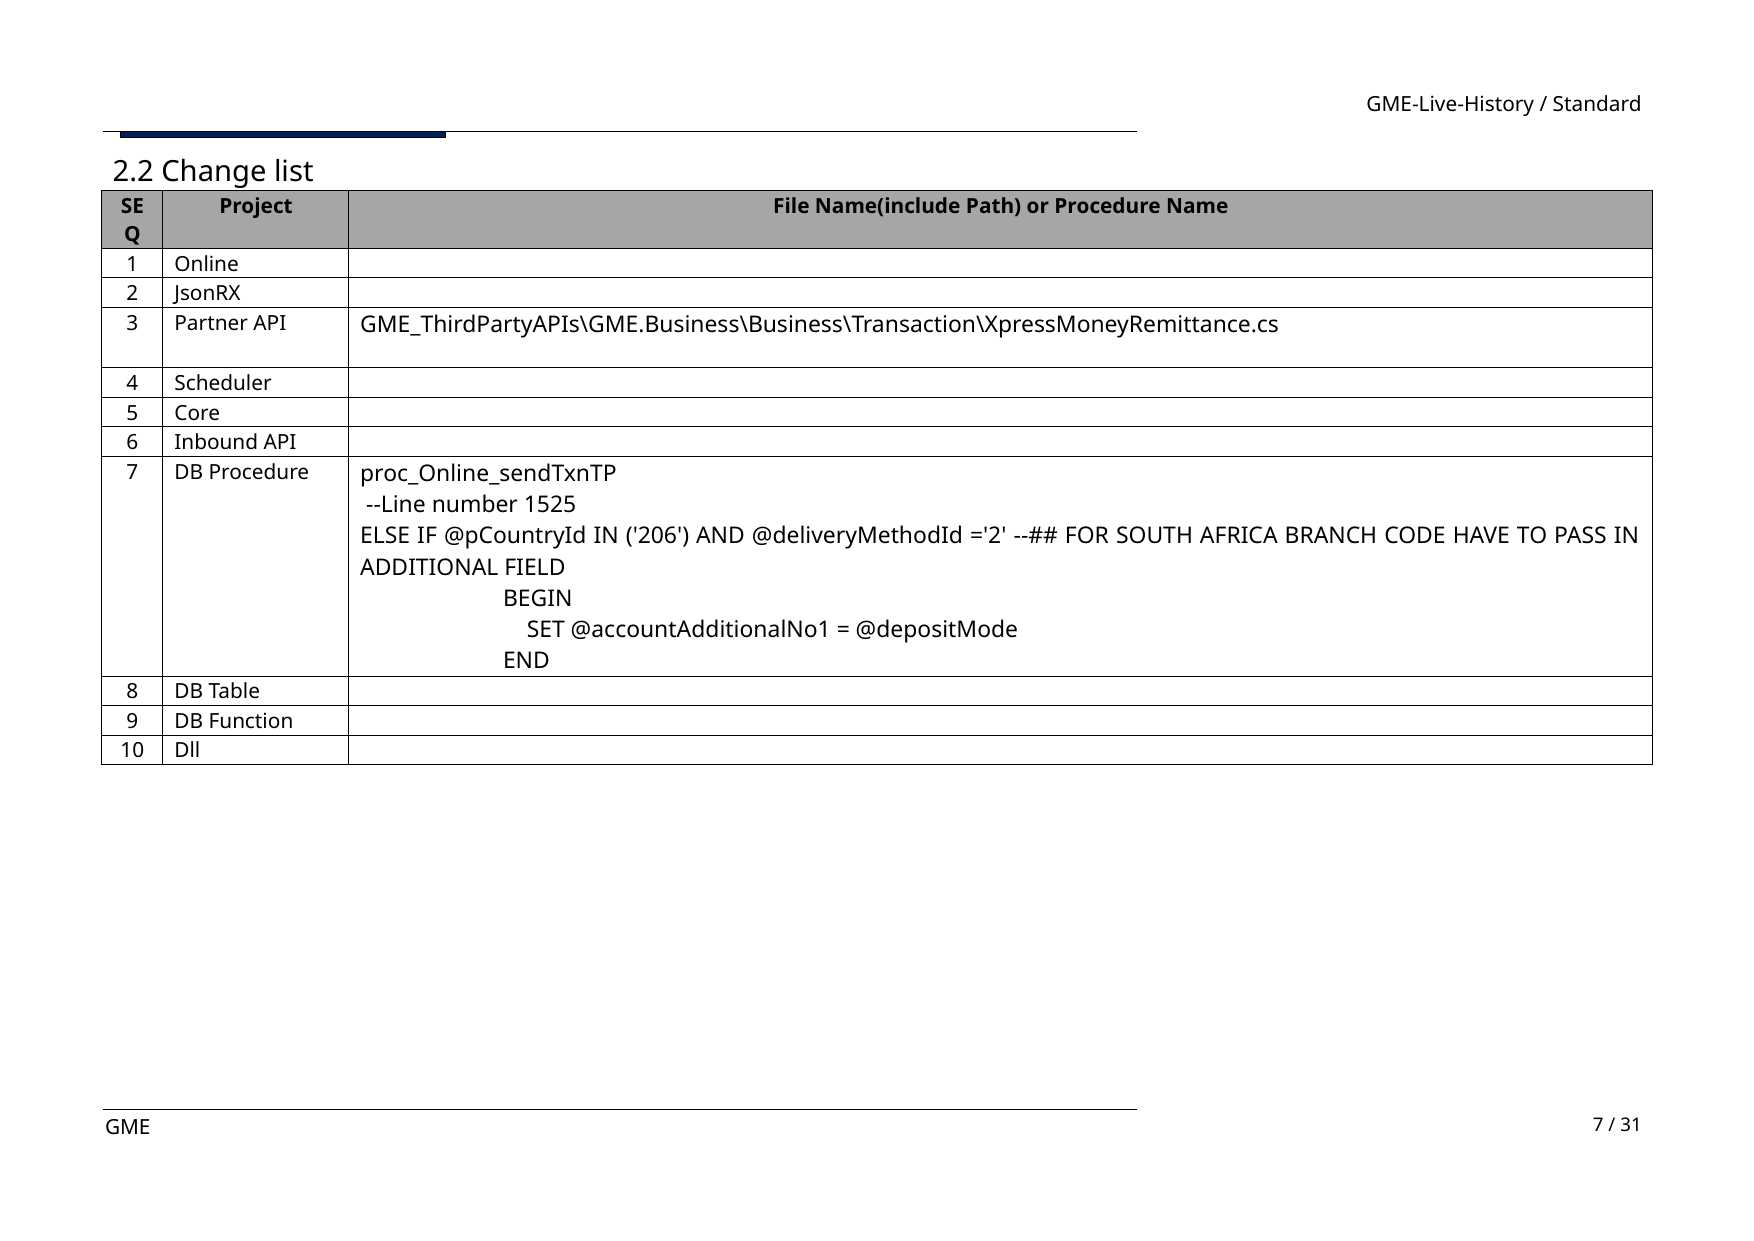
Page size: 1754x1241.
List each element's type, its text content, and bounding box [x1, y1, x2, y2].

table_cell 8 [102, 677, 162, 705]
table_cell GME_ThirdPartyAPIs\GME.Business\Business\Transaction\XpressMoneyRemittance.cs [349, 308, 1652, 367]
table_cell 1 [102, 249, 162, 277]
table_cell Inbound API [163, 427, 348, 456]
table_cell JsonRX [163, 278, 348, 307]
table_cell [349, 368, 1652, 397]
table_cell 5 [102, 398, 162, 426]
table_cell proc_Online_sendTxnTP --Line number 1525 ELSE IF @pCountryId IN ('206') AND @deliveryMethodId ='2' --## FOR SOUTH AFRICA BRANCH CODE HAVE TO PASS IN ADDITIONAL FIELD BEGIN SET @accountAdditionalNo1 = @depositMode END [349, 457, 1652, 676]
table_cell Partner API [163, 308, 348, 367]
table_cell Dll [163, 736, 348, 764]
table_cell DB Procedure [163, 457, 348, 676]
table_cell 10 [102, 736, 162, 764]
table_cell Scheduler [163, 368, 348, 397]
table_cell 4 [102, 368, 162, 397]
table_cell DB Function [163, 706, 348, 734]
table_cell 6 [102, 427, 162, 456]
table_cell Online [163, 249, 348, 277]
table_cell [349, 398, 1652, 426]
table_cell [349, 736, 1652, 764]
subtitle 2.2 Change list [112, 150, 1641, 190]
table_cell 9 [102, 706, 162, 734]
table_cell [349, 278, 1652, 307]
table_header Project [163, 191, 348, 248]
table_cell 2 [102, 278, 162, 307]
table_cell Core [163, 398, 348, 426]
table_cell [349, 706, 1652, 734]
table_cell [349, 677, 1652, 705]
table_cell 7 [102, 457, 162, 676]
table_cell [349, 427, 1652, 456]
table_cell [349, 249, 1652, 277]
table_cell 3 [102, 308, 162, 367]
table_header SEQ [102, 191, 162, 248]
table_cell DB Table [163, 677, 348, 705]
table_header File Name(include Path) or Procedure Name [349, 191, 1652, 248]
